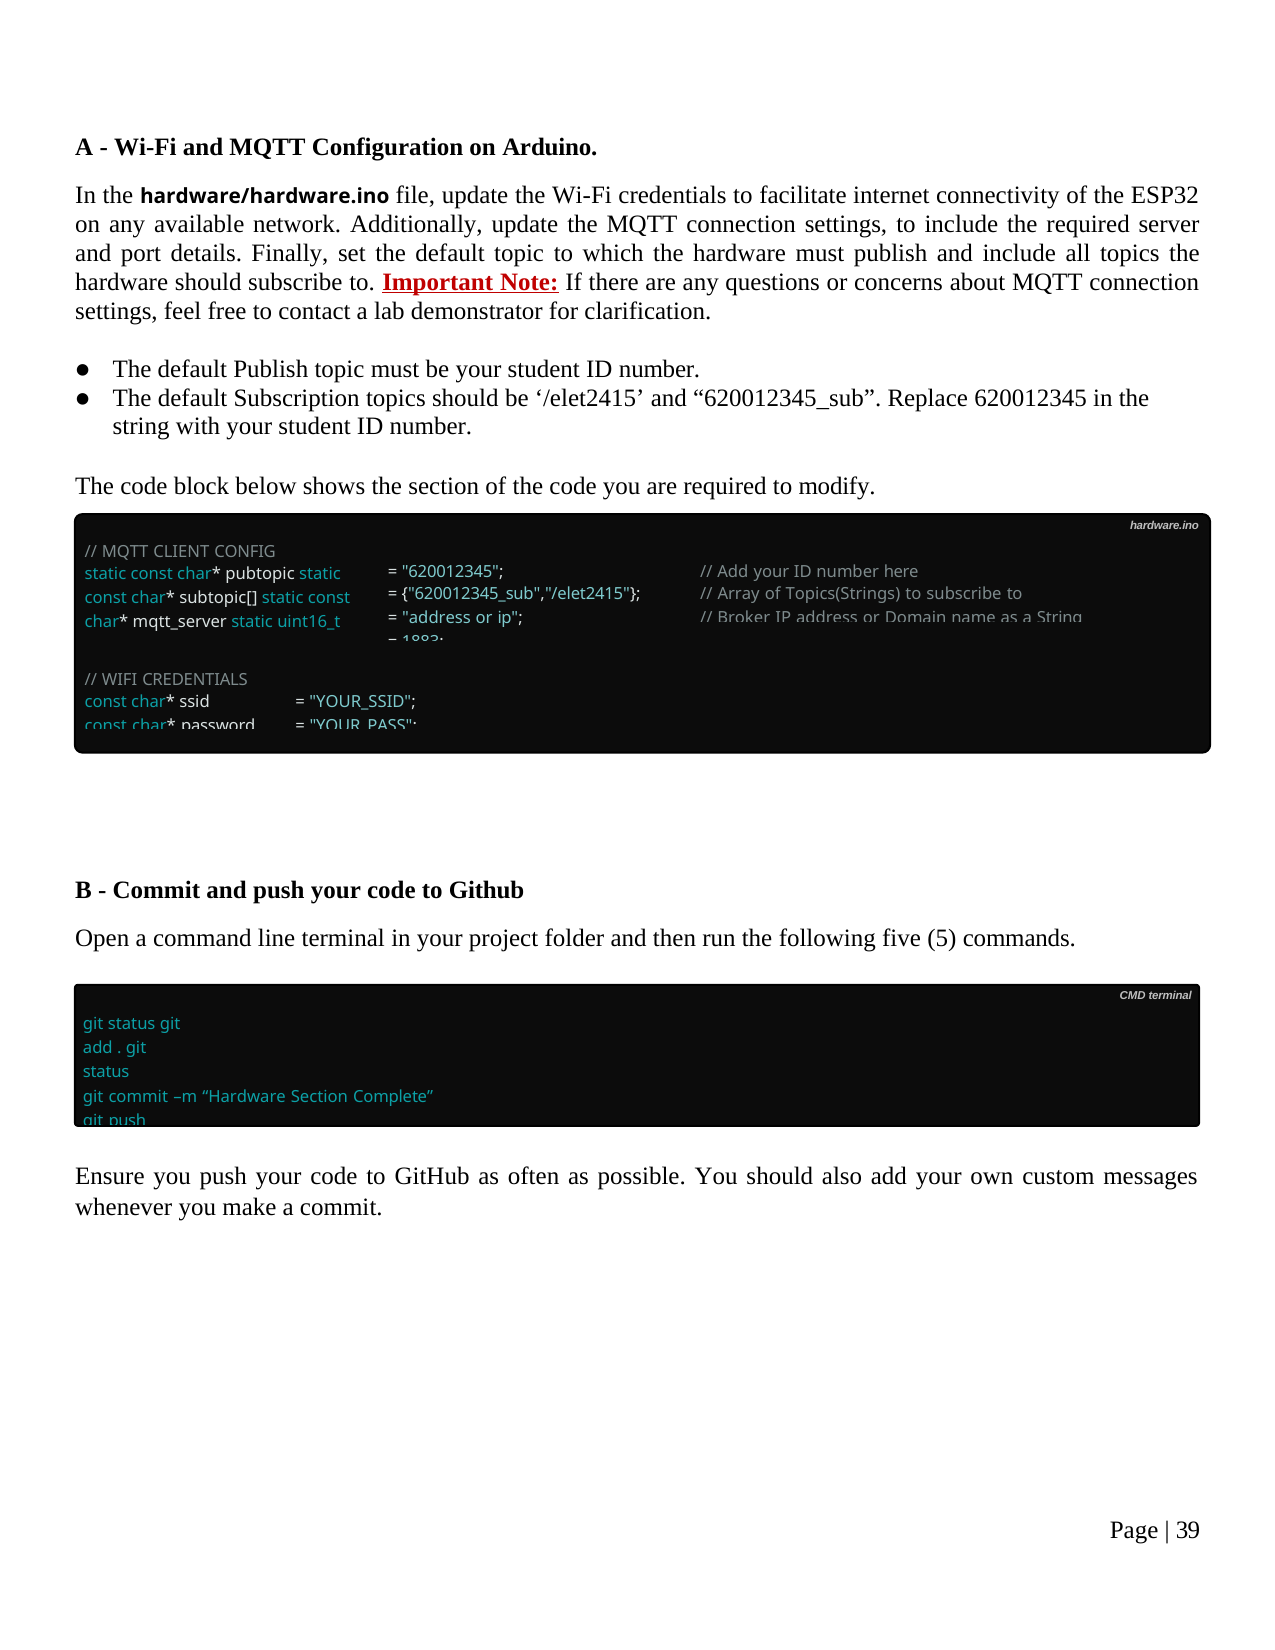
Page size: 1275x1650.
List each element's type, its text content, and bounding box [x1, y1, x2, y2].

text In the hardware/hardware.ino file, update the Wi-Fi credentials to facilitate internet connectivity of the ESP32 on any available network. Additionally, update the MQTT connection settings, to include the required server and port details. Finally, set the default topic to which the hardware must publish and include all topics the hardware should subscribe to. Important Note: If there are any questions or concerns about MQTT connection settings, feel free to contact a lab demonstrator for clarification. [75, 180, 1200, 324]
list The default Subscription topics should be ‘/elet2415’ and “620012345_sub”. Replace 620012345 in the string with your student ID number. [75, 383, 1200, 440]
text Ensure you push your code to GitHub as often as possible. You should also add your own custom messages whenever you make a commit. [75, 1161, 1200, 1221]
subtitle B - Commit and push your code to Github [75, 875, 1233, 904]
text The code block below shows the section of the code you are required to modify. [75, 471, 1233, 499]
list The default Publish topic must be your student ID number. [75, 353, 1233, 383]
subtitle A - Wi-Fi and MQTT Configuration on Arduino. [75, 132, 1233, 161]
text Open a command line terminal in your project folder and then run the following five (5) commands. [75, 923, 1233, 952]
